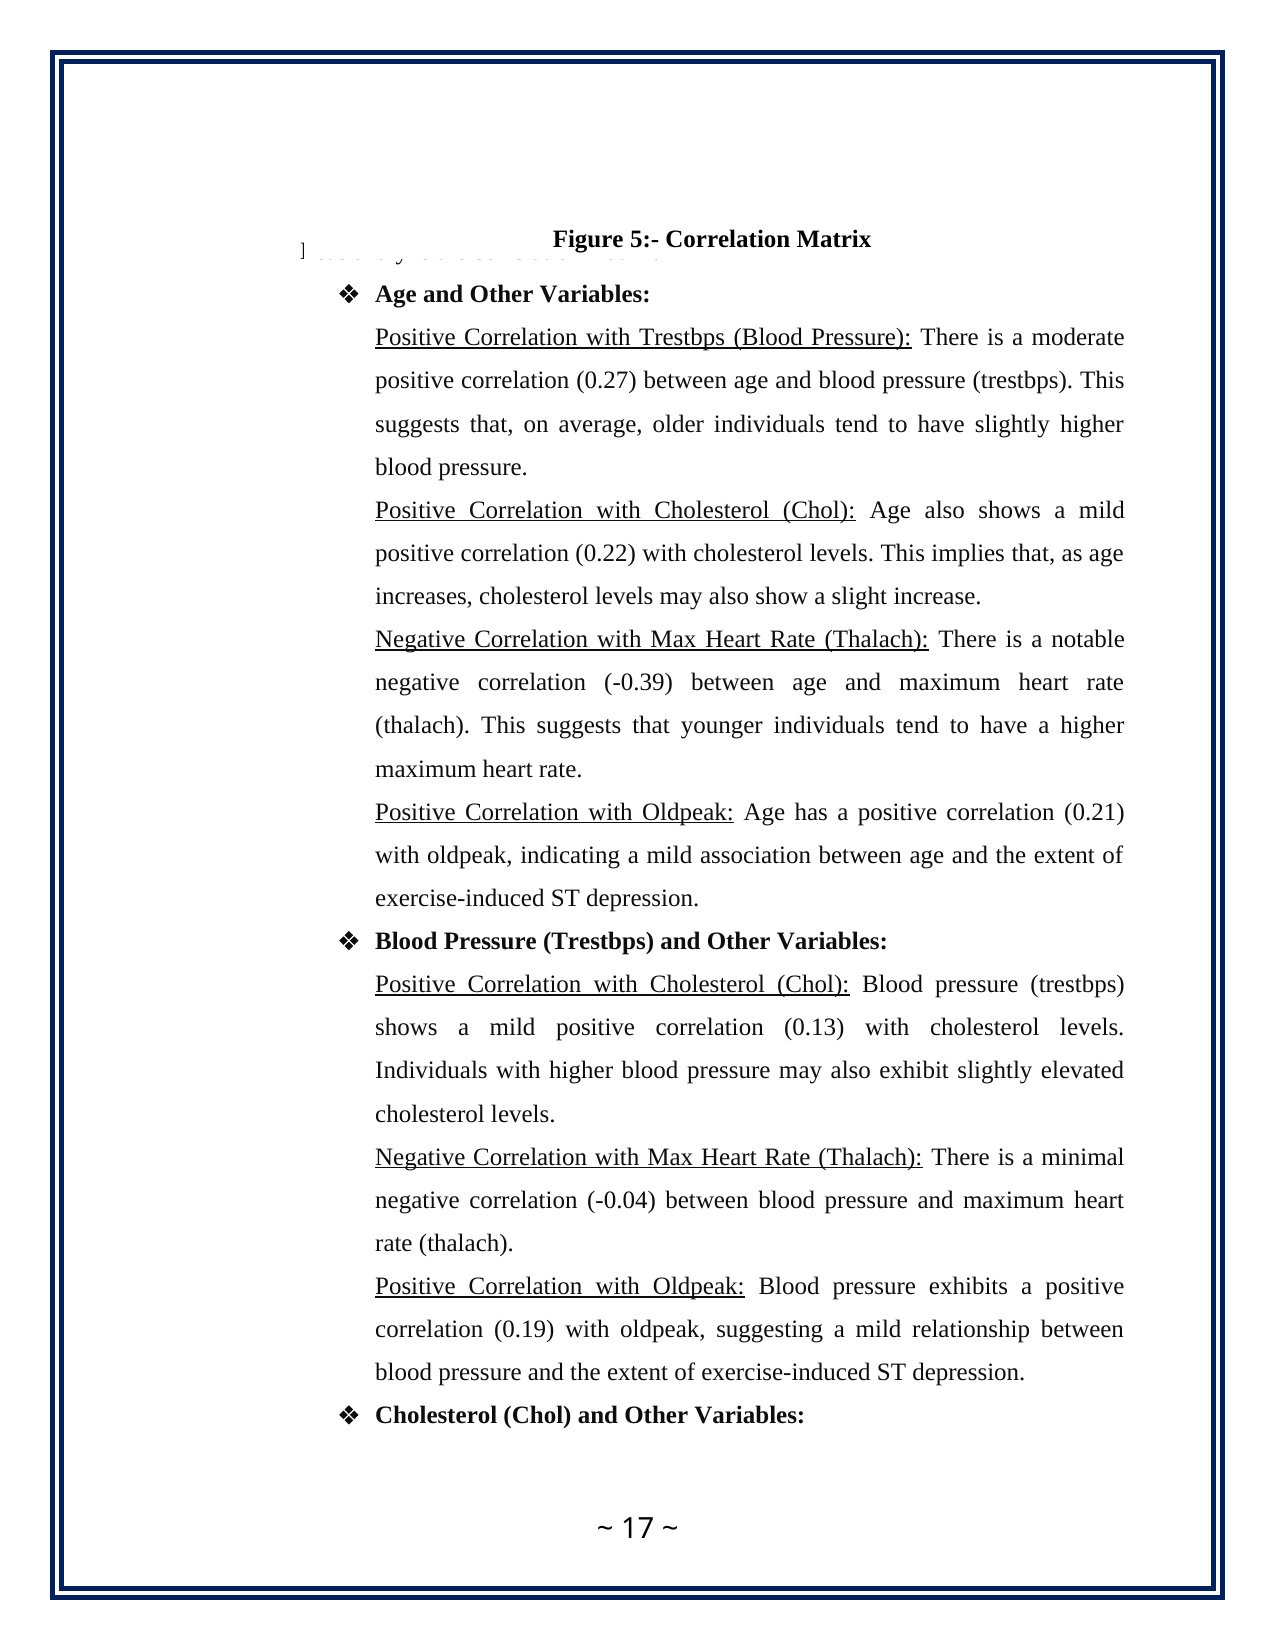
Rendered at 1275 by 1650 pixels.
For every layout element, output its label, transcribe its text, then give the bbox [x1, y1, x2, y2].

list Negative Correlation with Max Heart Rate (Thalach): There is a notable negative correlation (-0.39) between age and maximum heart rate (thalach). This suggests that younger individuals tend to have a higher maximum heart rate. [375, 624, 1125, 782]
list Blood Pressure (Trestbps) and Other Variables: [337, 926, 1125, 955]
list Positive Correlation with Oldpeak: Age has a positive correlation (0.21) with oldpeak, indicating a mild association between age and the extent of exercise-induced ST depression. [375, 797, 1125, 912]
list Age and Other Variables: [337, 279, 1125, 308]
list Positive Correlation with Cholesterol (Chol): Age also shows a mild positive correlation (0.22) with cholesterol levels. This implies that, as age increases, cholesterol levels may also show a slight increase. [375, 495, 1125, 610]
list Negative Correlation with Max Heart Rate (Thalach): There is a minimal negative correlation (-0.04) between blood pressure and maximum heart rate (thalach). [375, 1142, 1125, 1257]
list Positive Correlation with Oldpeak: Blood pressure exhibits a positive correlation (0.19) with oldpeak, suggesting a mild relationship between blood pressure and the extent of exercise-induced ST depression. [375, 1271, 1125, 1386]
list Positive Correlation with Cholesterol (Chol): Blood pressure (trestbps) shows a mild positive correlation (0.13) with cholesterol levels. Individuals with higher blood pressure may also exhibit slightly elevated cholesterol levels. [375, 969, 1125, 1127]
list Cholesterol (Chol) and Other Variables: [337, 1401, 1125, 1429]
list Positive Correlation with Trestbps (Blood Pressure): There is a moderate positive correlation (0.27) between age and blood pressure (trestbps). This suggests that, on average, older individuals tend to have slightly higher blood pressure. [375, 322, 1125, 481]
list Let's analyze the correlation matrix: [300, 236, 1125, 265]
